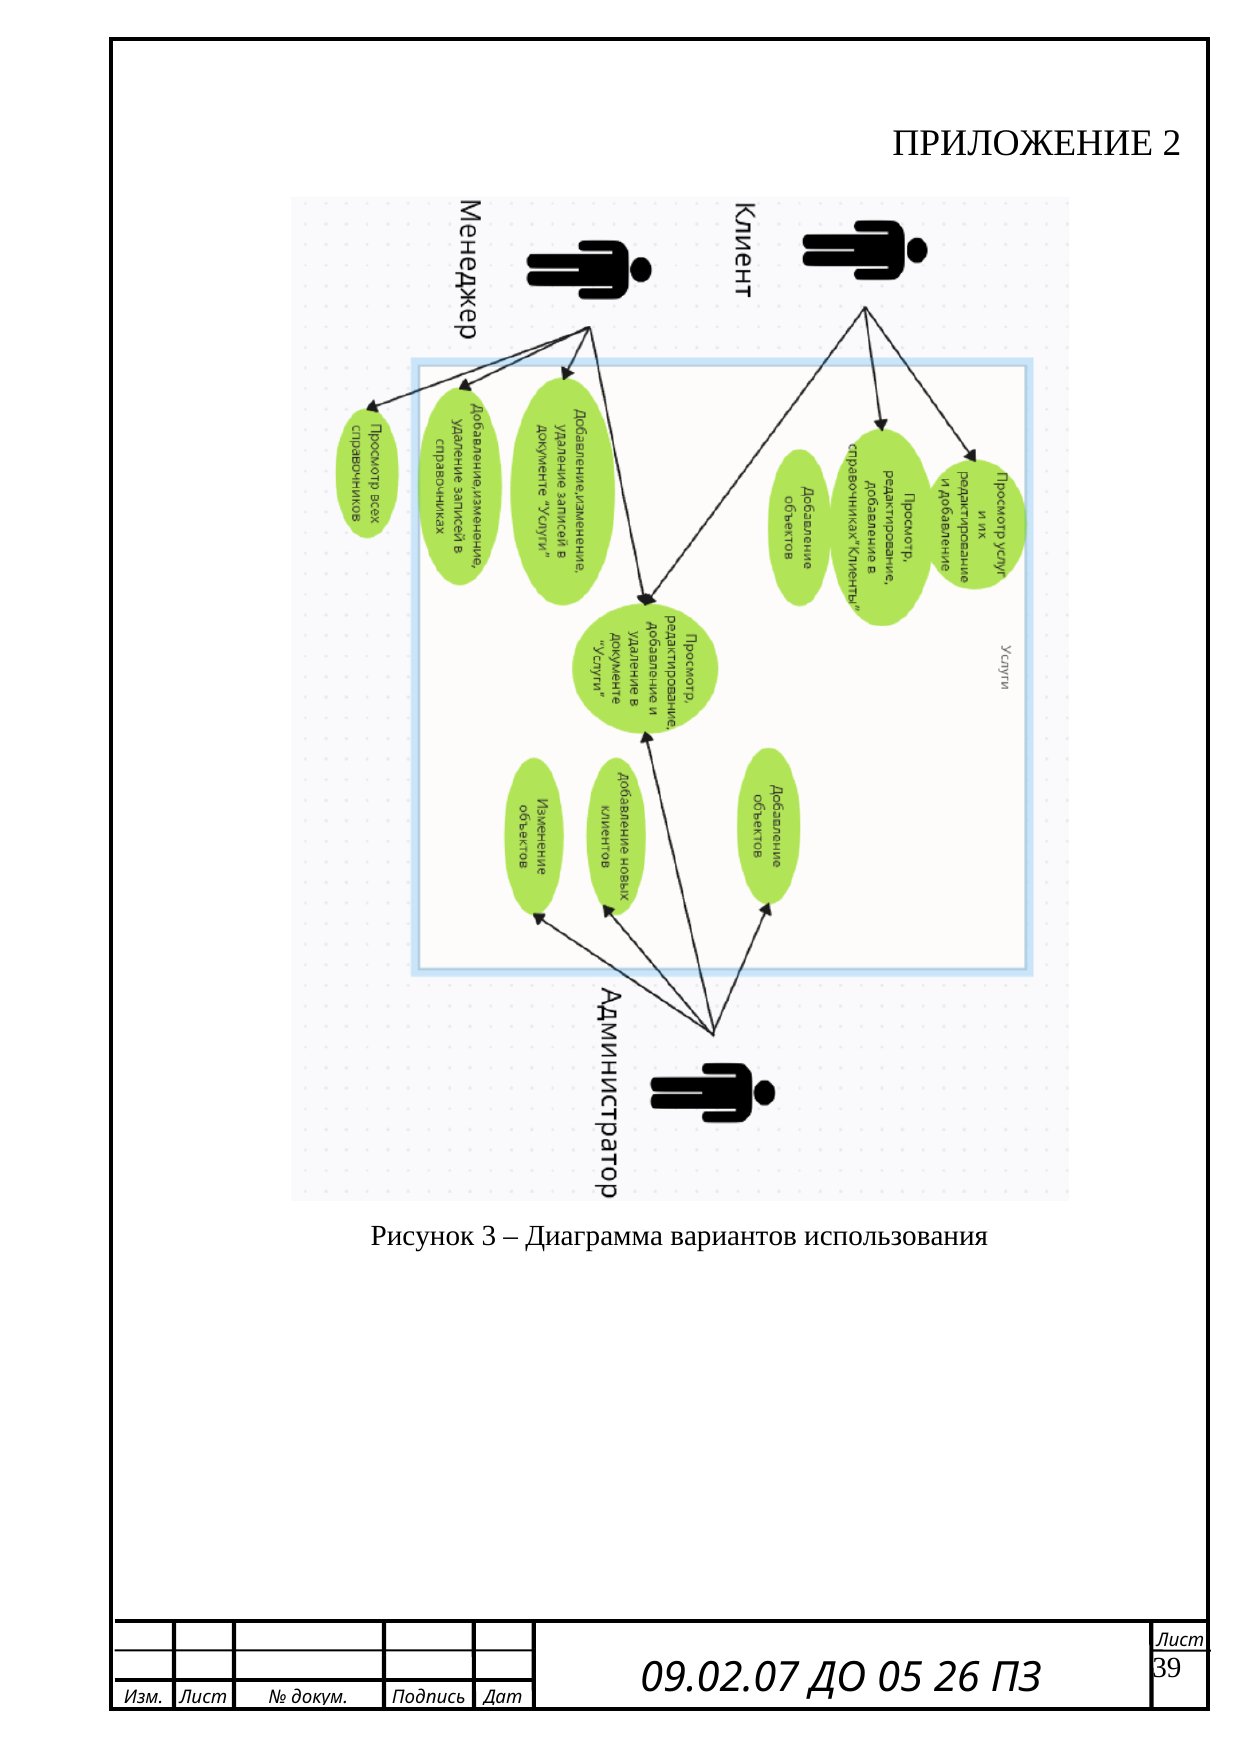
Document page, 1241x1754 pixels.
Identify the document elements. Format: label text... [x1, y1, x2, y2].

text Рисунок 3 – Диаграмма вариантов использования [177, 1218, 1181, 1251]
picture [291, 198, 1069, 1200]
subtitle Приложение 2 [177, 120, 1181, 163]
